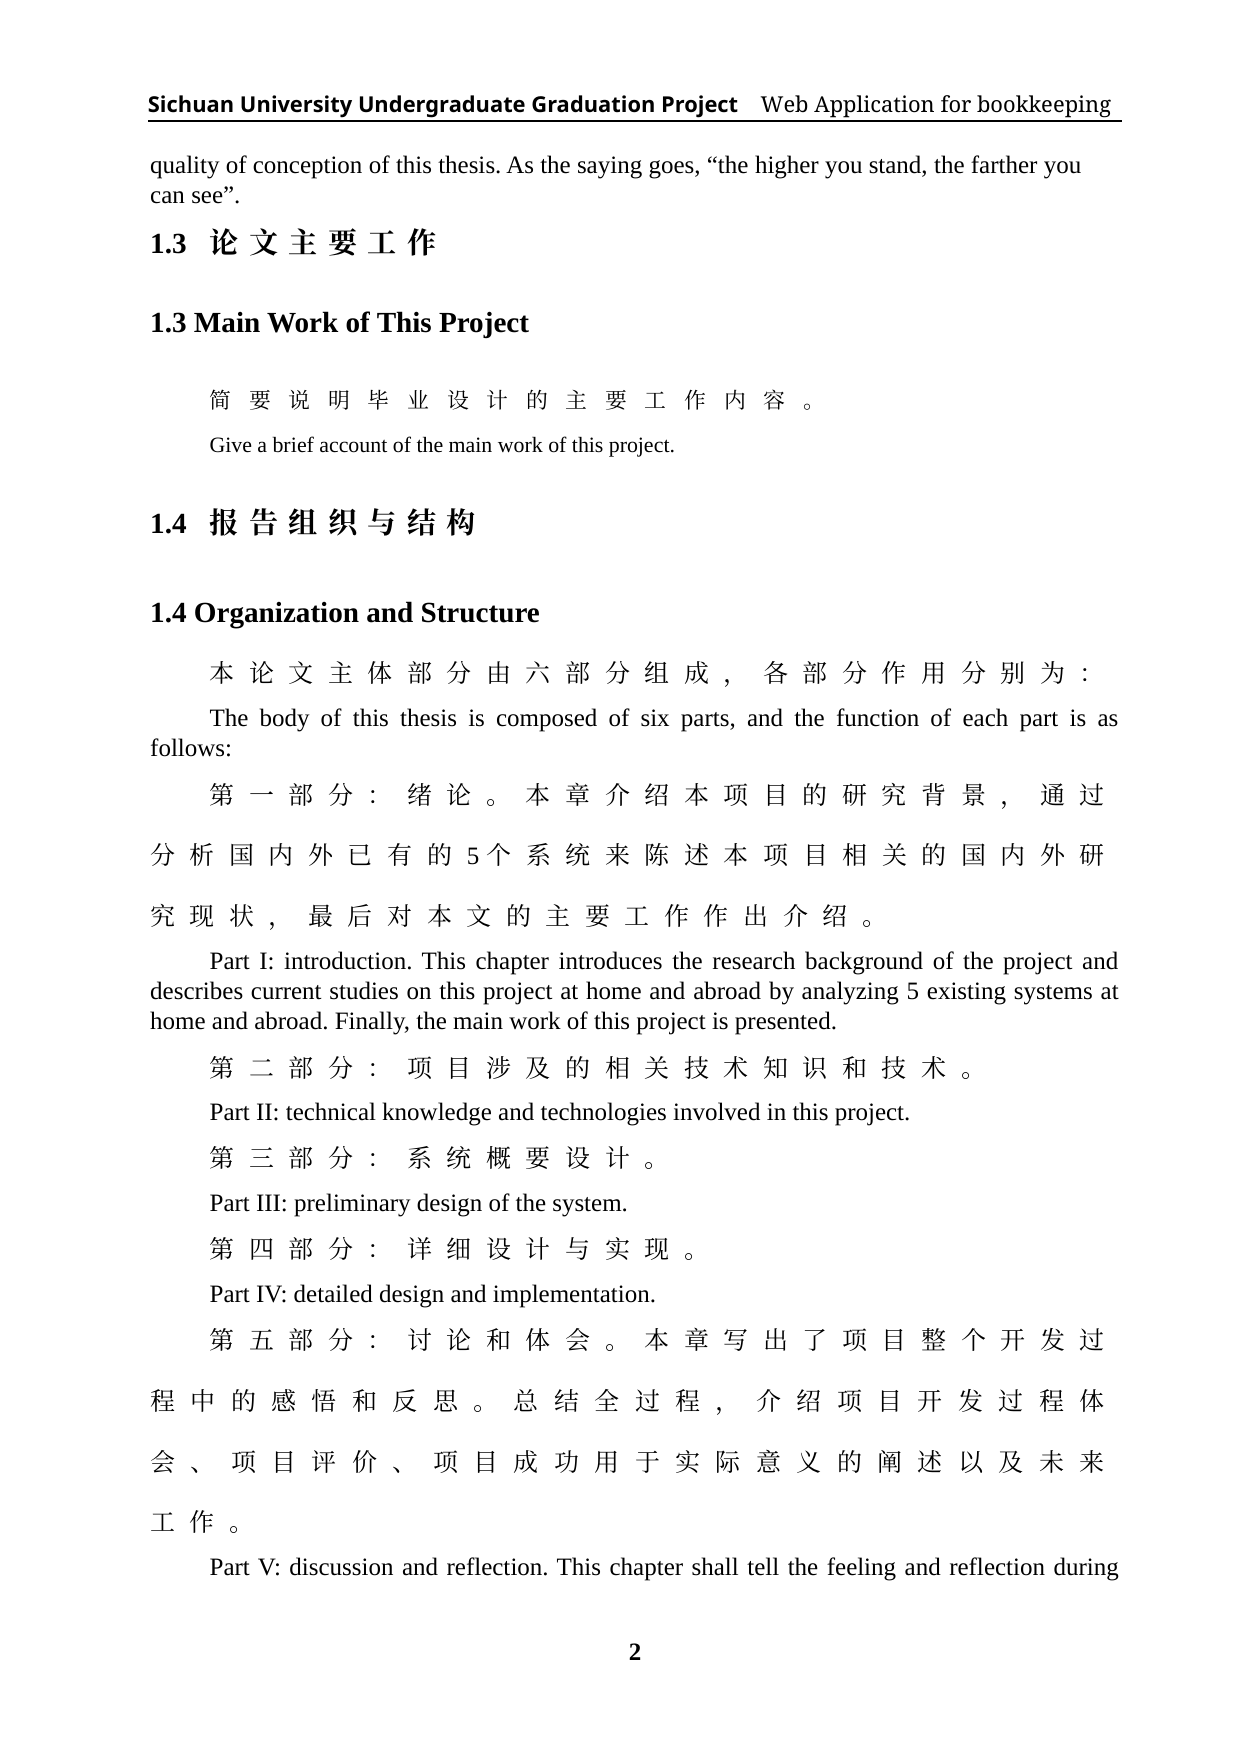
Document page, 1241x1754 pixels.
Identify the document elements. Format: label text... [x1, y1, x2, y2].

subtitle 1.4 报告组织与结构 [150, 490, 1120, 551]
text Part III: preliminary design of the system. [150, 1187, 1120, 1218]
text Part II: technical knowledge and technologies involved in this project. [150, 1097, 1120, 1127]
text Part IV: detailed design and implementation. [150, 1278, 1120, 1309]
text 本论文主体部分由六部分组成，各部分作用分别为： [150, 642, 1120, 702]
text 简要说明毕业设计的主要工作内容。 [150, 369, 1120, 430]
text 第二部分：项目涉及的相关技术知识和技术。 [150, 1036, 1120, 1097]
subtitle 1.4 Organization and Structure [150, 581, 1120, 642]
text Give a brief account of the main work of this project. [150, 430, 1120, 460]
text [150, 149, 1120, 210]
subtitle 1.3 论文主要工作 [150, 210, 1120, 271]
text 第三部分：系统概要设计。 [150, 1127, 1120, 1187]
text 第五部分：讨论和体会。本章写出了项目整个开发过程中的感悟和反思。总结全过程，介绍项目开发过程体会、项目评价、项目成功用于实际意义的阐述以及未来工作。 [150, 1309, 1120, 1551]
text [150, 1551, 1120, 1582]
subtitle 1.3 Main Work of This Project [150, 292, 1120, 352]
text The body of this thesis is composed of six parts, and the function of each part is as follows: [150, 702, 1120, 763]
text Part I: introduction. This chapter introduces the research background of the project and describes current studies on this project at home and abroad by analyzing 5 existing systems at home and abroad. Finally, the main work of this project is presented. [150, 945, 1120, 1036]
text 第四部分：详细设计与实现。 [150, 1218, 1120, 1278]
text 第一部分：绪论。本章介绍本项目的研究背景，通过分析国内外已有的5个系统来陈述本项目相关的国内外研究现状，最后对本文的主要工作作出介绍。 [150, 763, 1120, 945]
